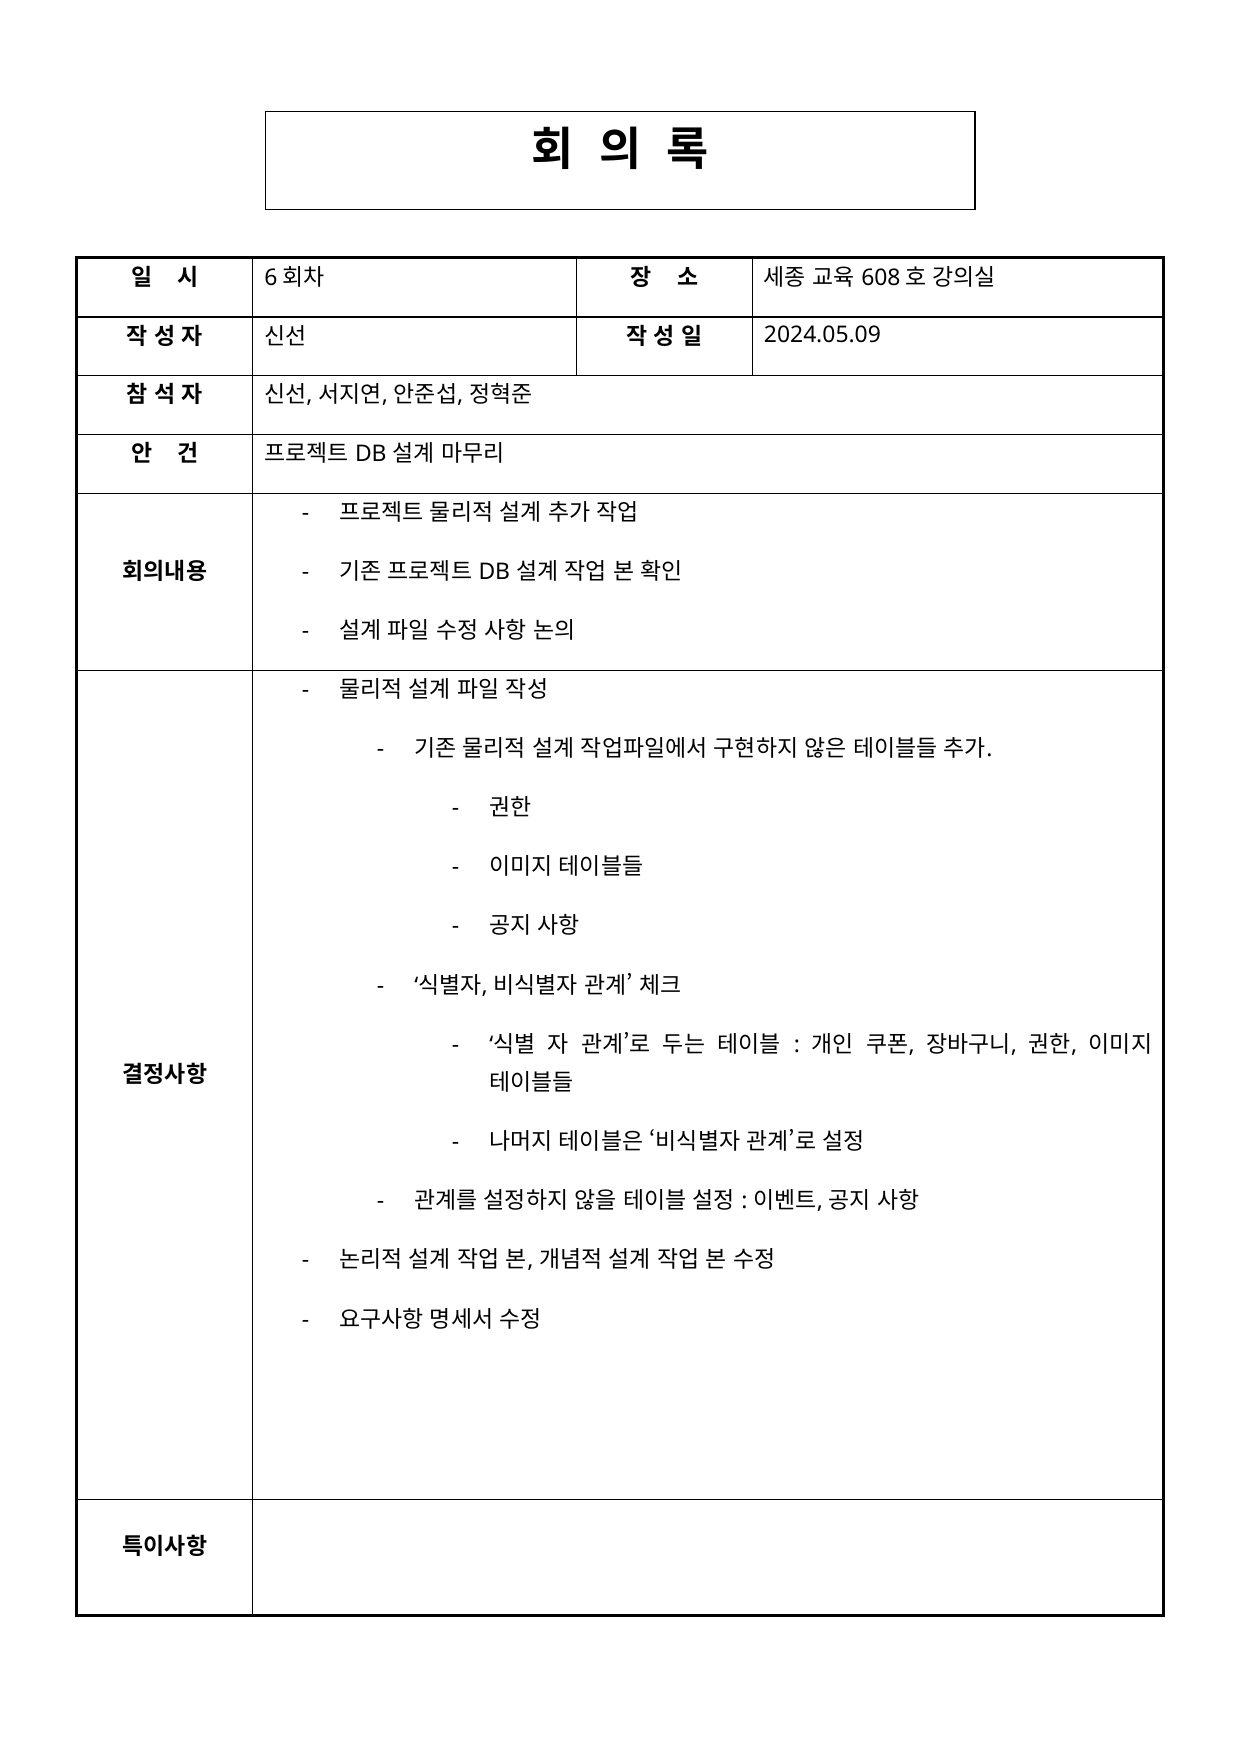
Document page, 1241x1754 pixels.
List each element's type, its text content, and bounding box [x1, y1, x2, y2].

table_cell 물리적 설계 파일 작성 기존 물리적 설계 작업파일에서 구현하지 않은 테이블들 추가. 권한 이미지 테이블들 공지 사항 ‘식별자, 비식별자 관계’ 체크 ‘식별 자 관계’로 두는 테이블 : 개인 쿠폰, 장바구니, 권한, 이미지 테이블들 나머지 테이블은 ‘비식별자 관계’로 설정 관계를 설정하지 않을 테이블 설정 : 이벤트, 공지 사항 논리적 설계 작업 본, 개념적 설계 작업 본 수정 요구사항 명세서 수정 [253, 671, 1162, 1499]
table_cell 신선 [253, 318, 576, 375]
table_header 장 소 [577, 259, 752, 316]
table_cell 참 석 자 [78, 376, 252, 434]
table_cell 신선, 서지연, 안준섭, 정혁준 [253, 376, 1162, 434]
table_cell 특이사항 [78, 1500, 252, 1613]
table_cell 작 성 일 [577, 318, 752, 375]
table_cell 안 건 [78, 435, 252, 493]
table_cell 결정사항 [78, 671, 252, 1499]
table_header 6회차 [253, 259, 576, 316]
table_cell 작 성 자 [78, 318, 252, 375]
table_cell [253, 1500, 1162, 1613]
table_header 일 시 [78, 259, 252, 316]
table_cell 프로젝트 물리적 설계 추가 작업 기존 프로젝트 DB 설계 작업 본 확인 설계 파일 수정 사항 논의 [253, 494, 1162, 670]
table_header 회 의 록 [266, 112, 974, 209]
table_cell 회의내용 [78, 494, 252, 670]
table_header 세종 교육 608호 강의실 [753, 259, 1162, 316]
table_cell 프로젝트 DB 설계 마무리 [253, 435, 1162, 493]
table_cell 2024.05.09 [753, 318, 1162, 375]
